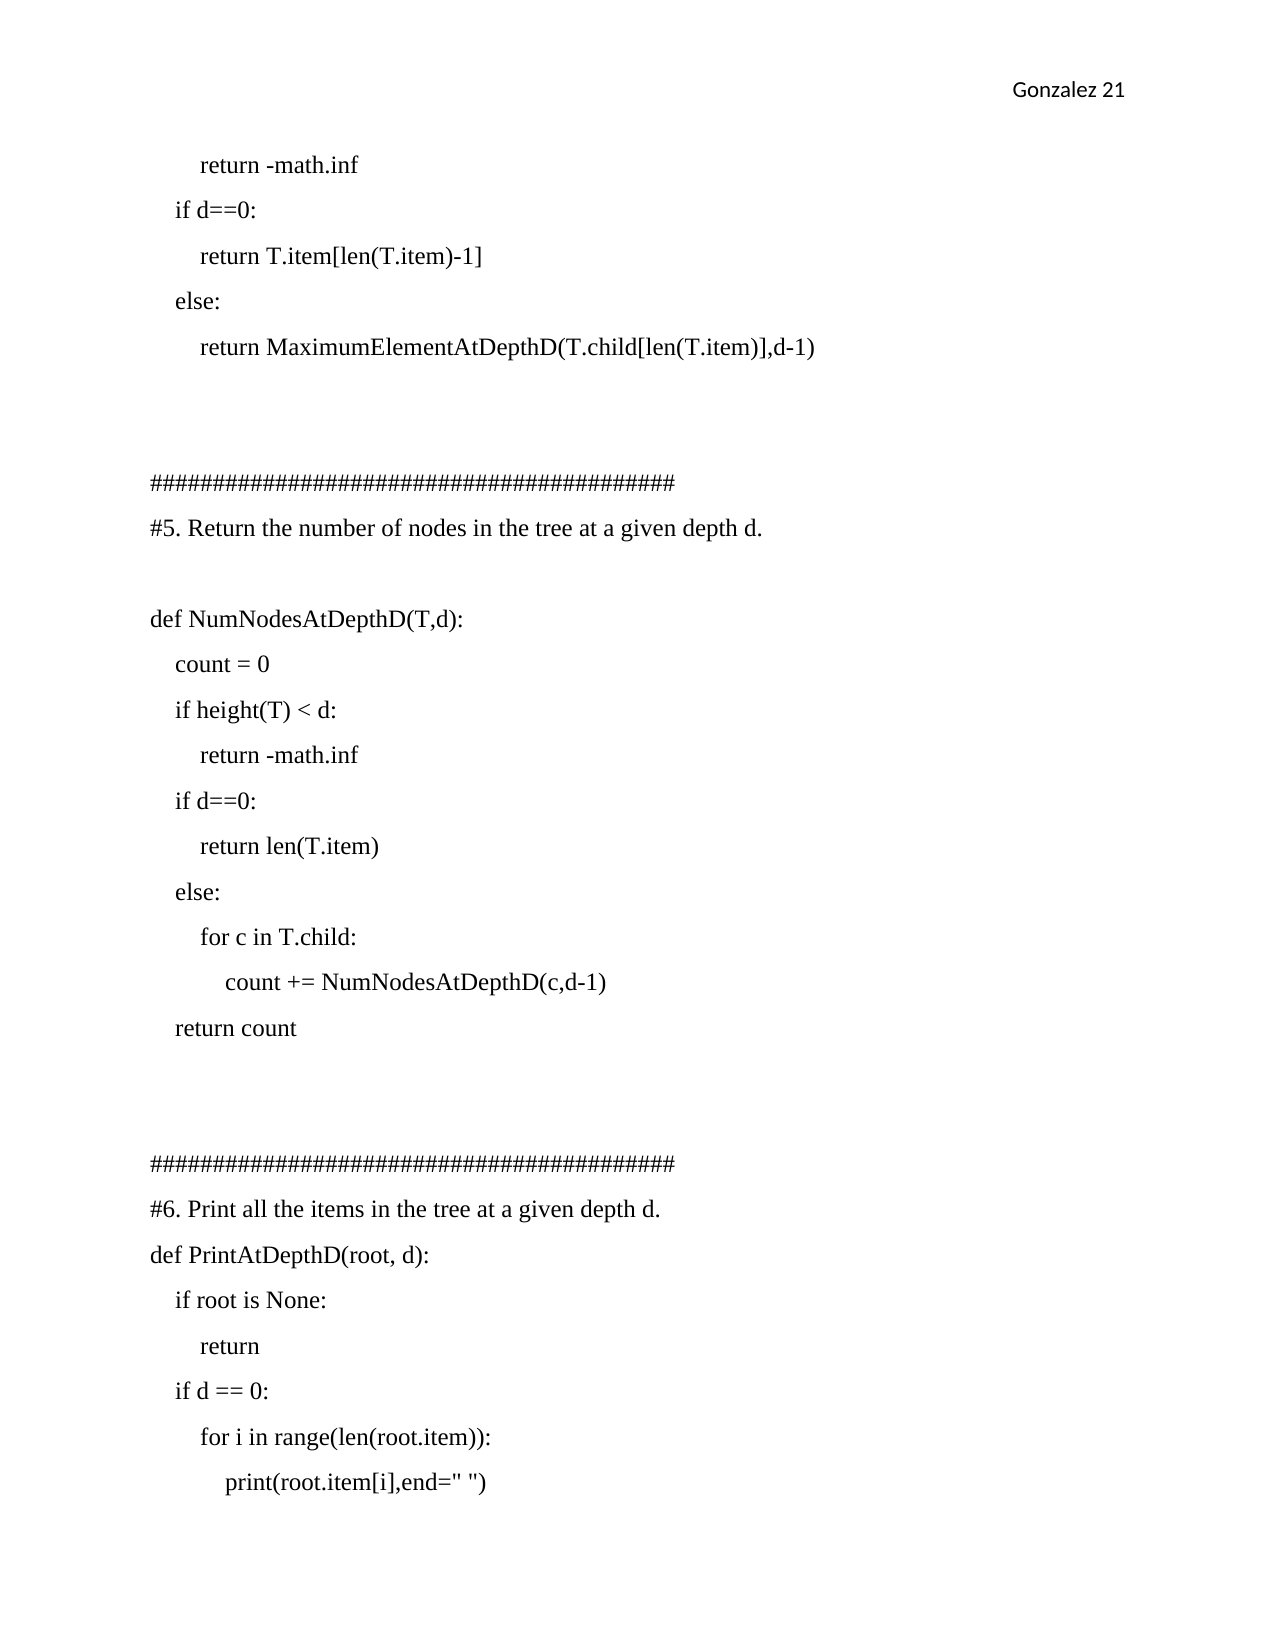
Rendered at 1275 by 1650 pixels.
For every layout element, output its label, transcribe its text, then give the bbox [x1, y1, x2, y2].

text return MaximumElementAtDepthD(T.child[len(T.item)],d-1) [150, 332, 1125, 360]
text if d == 0: [150, 1376, 1125, 1405]
text return -math.inf [150, 740, 1125, 769]
text return len(T.item) [150, 831, 1125, 860]
text return count [150, 1013, 1125, 1042]
text #5. Return the number of nodes in the tree at a given depth d. [150, 513, 1125, 542]
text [150, 468, 1125, 497]
text for i in range(len(root.item)): [150, 1422, 1125, 1450]
text return [150, 1331, 1125, 1359]
text ########################################## [150, 1149, 1125, 1178]
text for c in T.child: [150, 922, 1125, 951]
text count += NumNodesAtDepthD(c,d-1) [150, 967, 1125, 996]
text if root is None: [150, 1285, 1125, 1314]
text return -math.inf [150, 150, 1125, 179]
text else: [150, 286, 1125, 315]
text if d==0: [150, 195, 1125, 224]
text if d==0: [150, 786, 1125, 814]
text print(root.item[i],end=" ") [150, 1467, 1125, 1496]
text def PrintAtDepthD(root, d): [150, 1240, 1125, 1269]
text if height(T) < d: [150, 695, 1125, 724]
text count = 0 [150, 649, 1125, 678]
text else: [150, 877, 1125, 905]
text return T.item[len(T.item)-1] [150, 241, 1125, 269]
text #6. Print all the items in the tree at a given depth d. [150, 1194, 1125, 1223]
text def NumNodesAtDepthD(T,d): [150, 604, 1125, 633]
